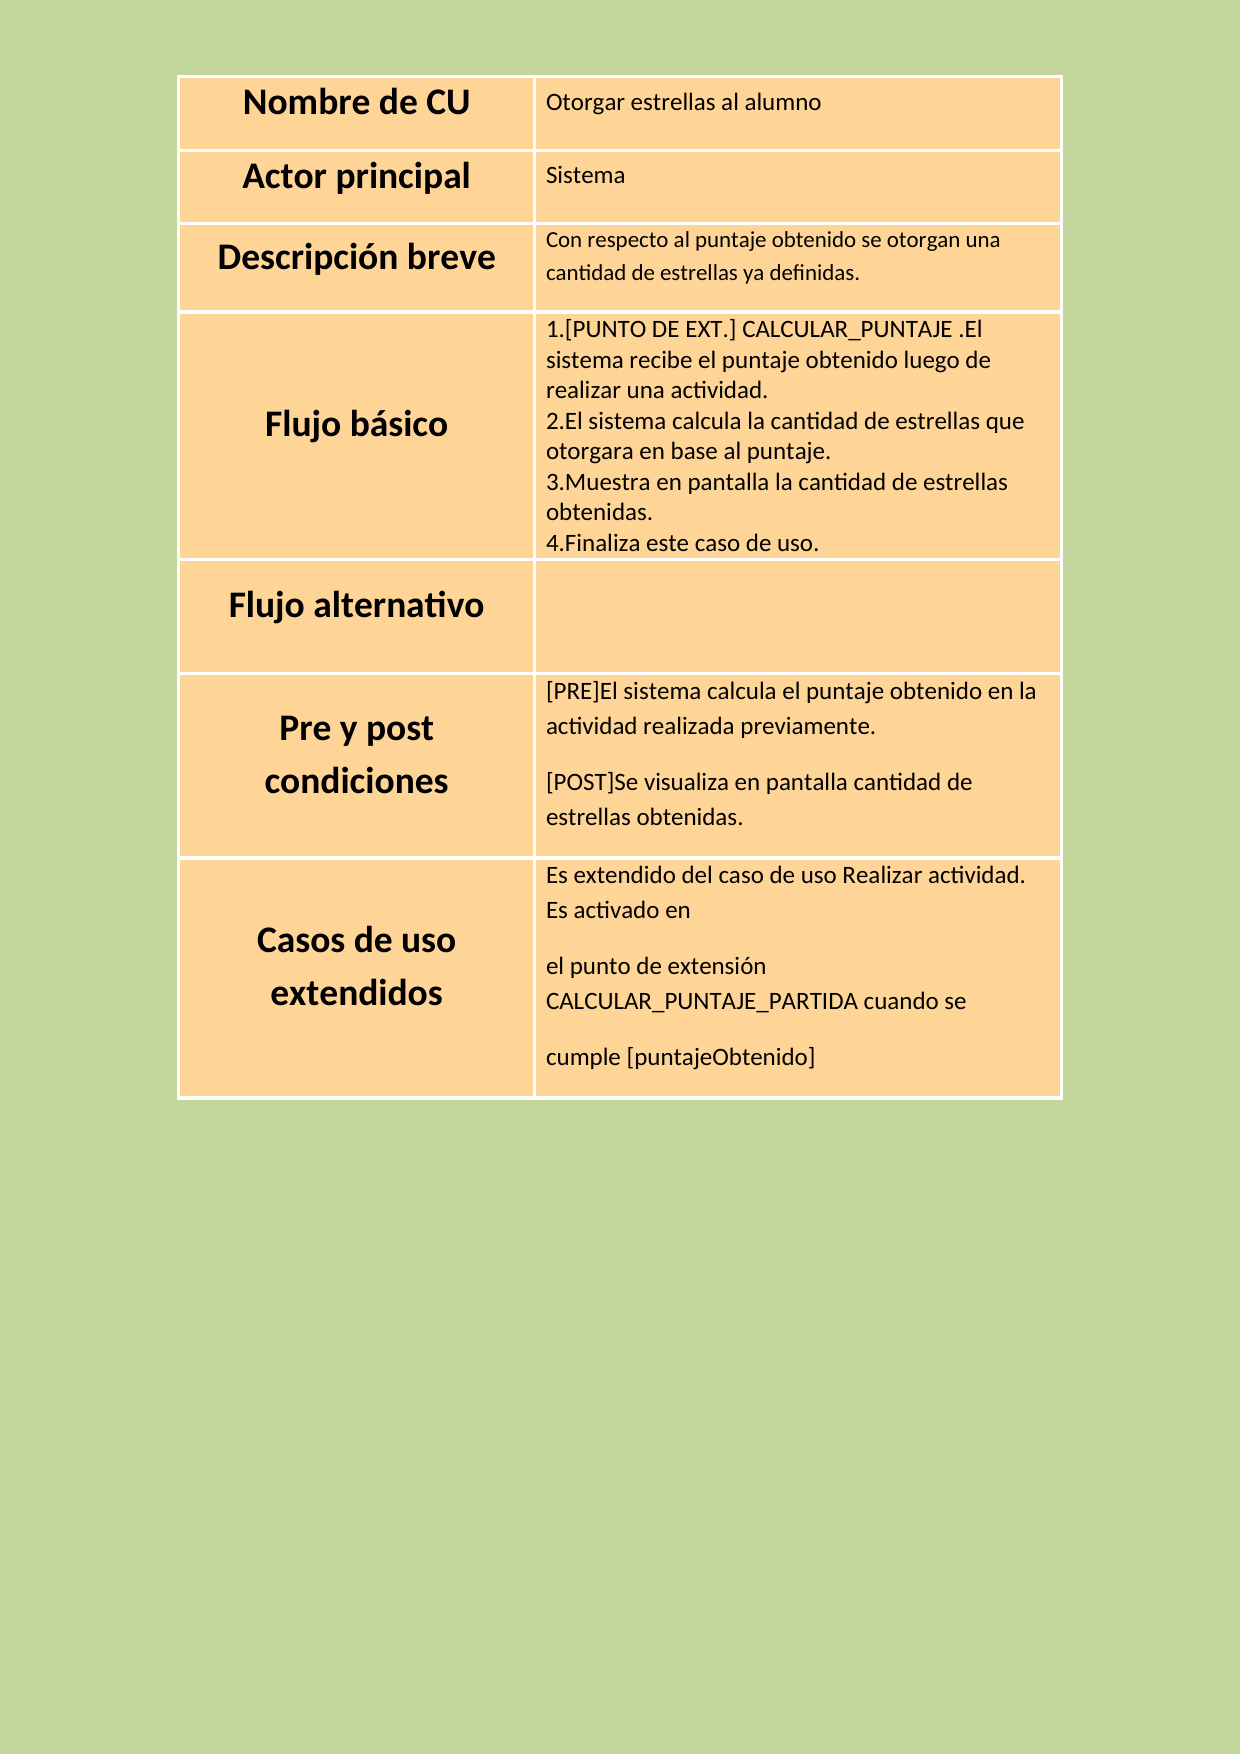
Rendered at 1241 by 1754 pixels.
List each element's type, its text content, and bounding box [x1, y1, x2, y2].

table_cell Con respecto al puntaje obtenido se otorgan una cantidad de estrellas ya definidas. [536, 225, 1060, 310]
table_cell Actor principal [180, 152, 533, 222]
table_cell Es extendido del caso de uso Realizar actividad. Es activado en el punto de extensión CALCULAR_PUNTAJE_PARTIDA cuando se cumple [puntajeObtenido] [536, 860, 1060, 1096]
table_cell Descripción breve [180, 225, 533, 310]
table_cell Flujo alternativo [180, 561, 533, 672]
table_cell [536, 561, 1060, 672]
table_cell Casos de uso extendidos [180, 860, 533, 1096]
table_cell 1.[PUNTO DE EXT.] CALCULAR_PUNTAJE .El sistema recibe el puntaje obtenido luego de realizar una actividad. 2.El sistema calcula la cantidad de estrellas que otorgara en base al puntaje. 3.Muestra en pantalla la cantidad de estrellas obtenidas. 4.Finaliza este caso de uso. [536, 314, 1060, 558]
table_cell Flujo básico [180, 314, 533, 558]
table_cell Sistema [536, 152, 1060, 222]
table_cell [PRE]El sistema calcula el puntaje obtenido en la actividad realizada previamente. [POST]Se visualiza en pantalla cantidad de estrellas obtenidas. [536, 675, 1060, 856]
table_cell Pre y post condiciones [180, 675, 533, 856]
table_header Otorgar estrellas al alumno [536, 78, 1060, 149]
table_header Nombre de CU [180, 78, 533, 149]
